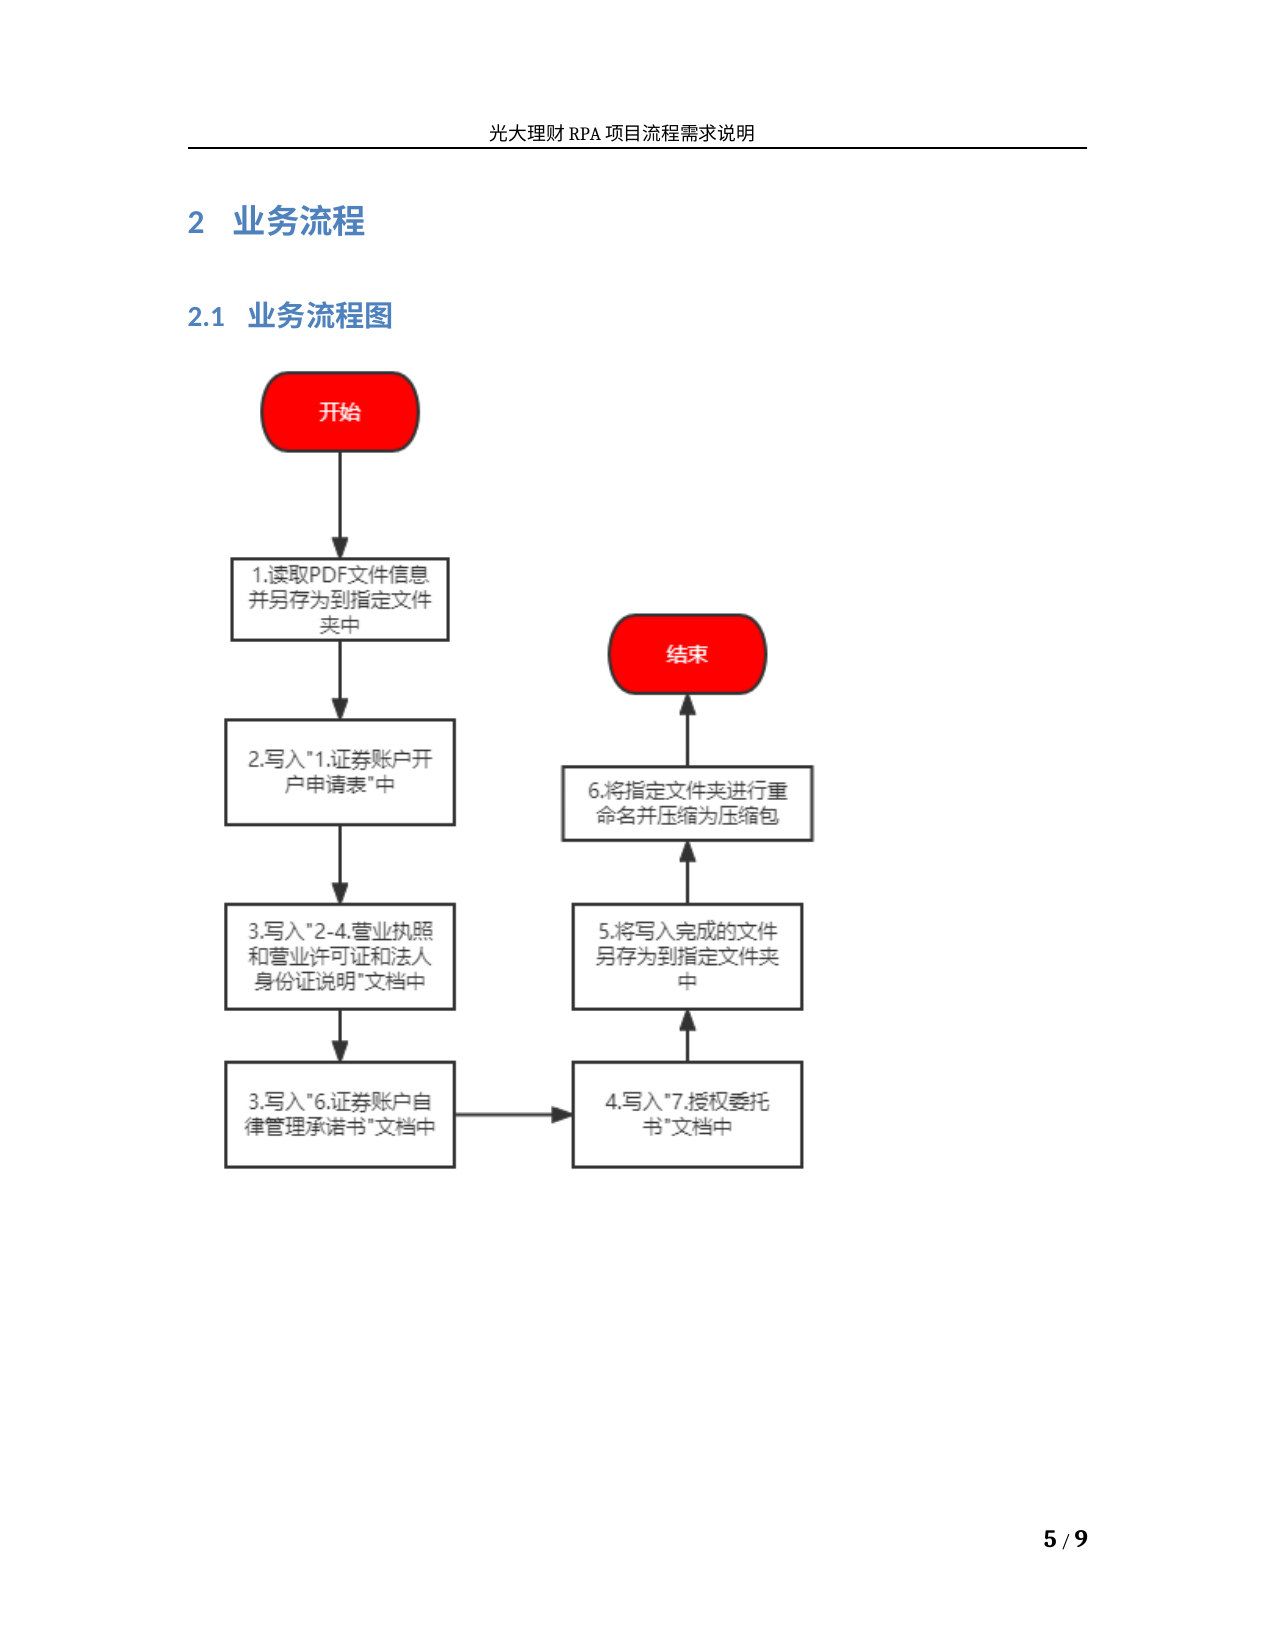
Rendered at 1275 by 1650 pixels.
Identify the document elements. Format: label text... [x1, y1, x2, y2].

subtitle 业务流程图 [187, 292, 1087, 334]
picture [187, 334, 849, 1208]
subtitle 业务流程 [187, 195, 1087, 243]
